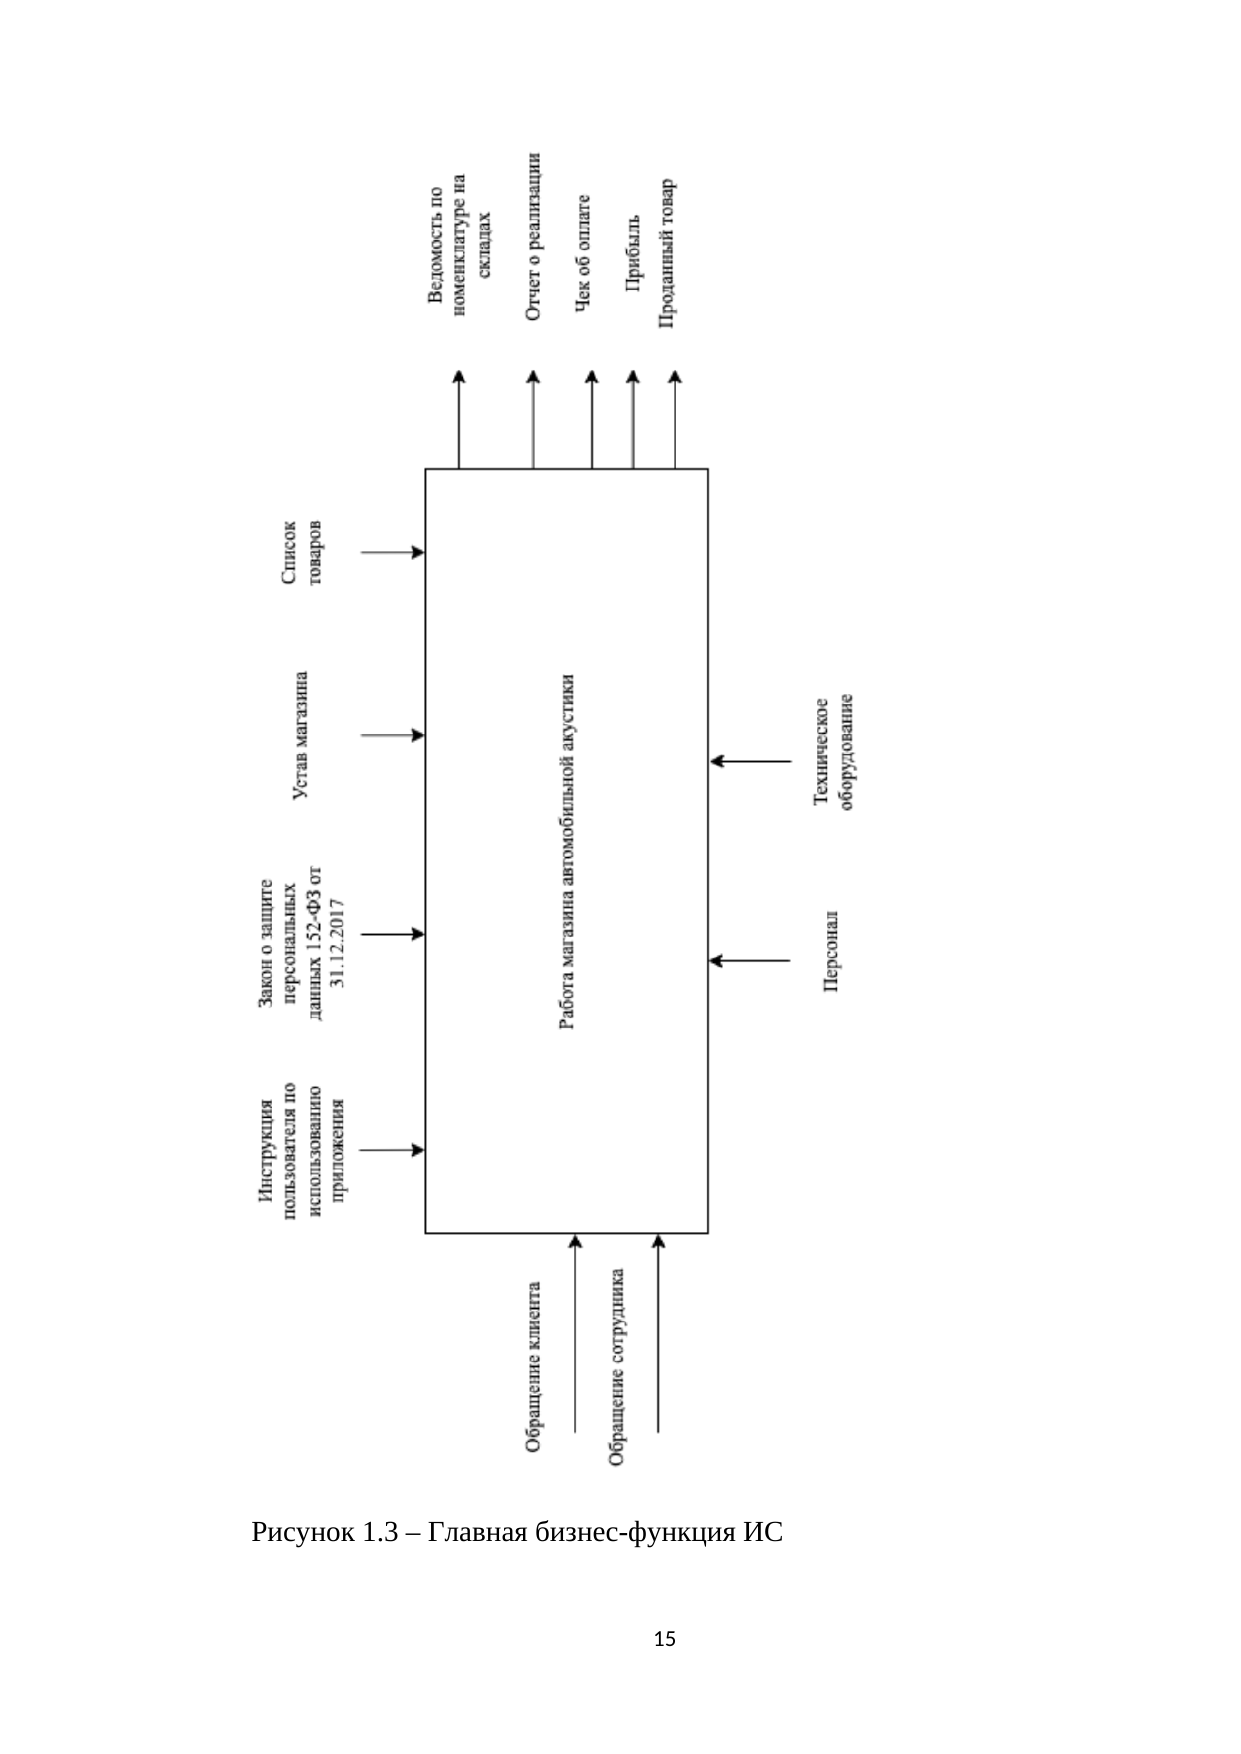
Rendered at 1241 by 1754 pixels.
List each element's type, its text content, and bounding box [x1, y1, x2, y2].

text Рисунок 1.3 – Главная бизнес-функция ИС [177, 1514, 1152, 1547]
picture [252, 120, 858, 1482]
